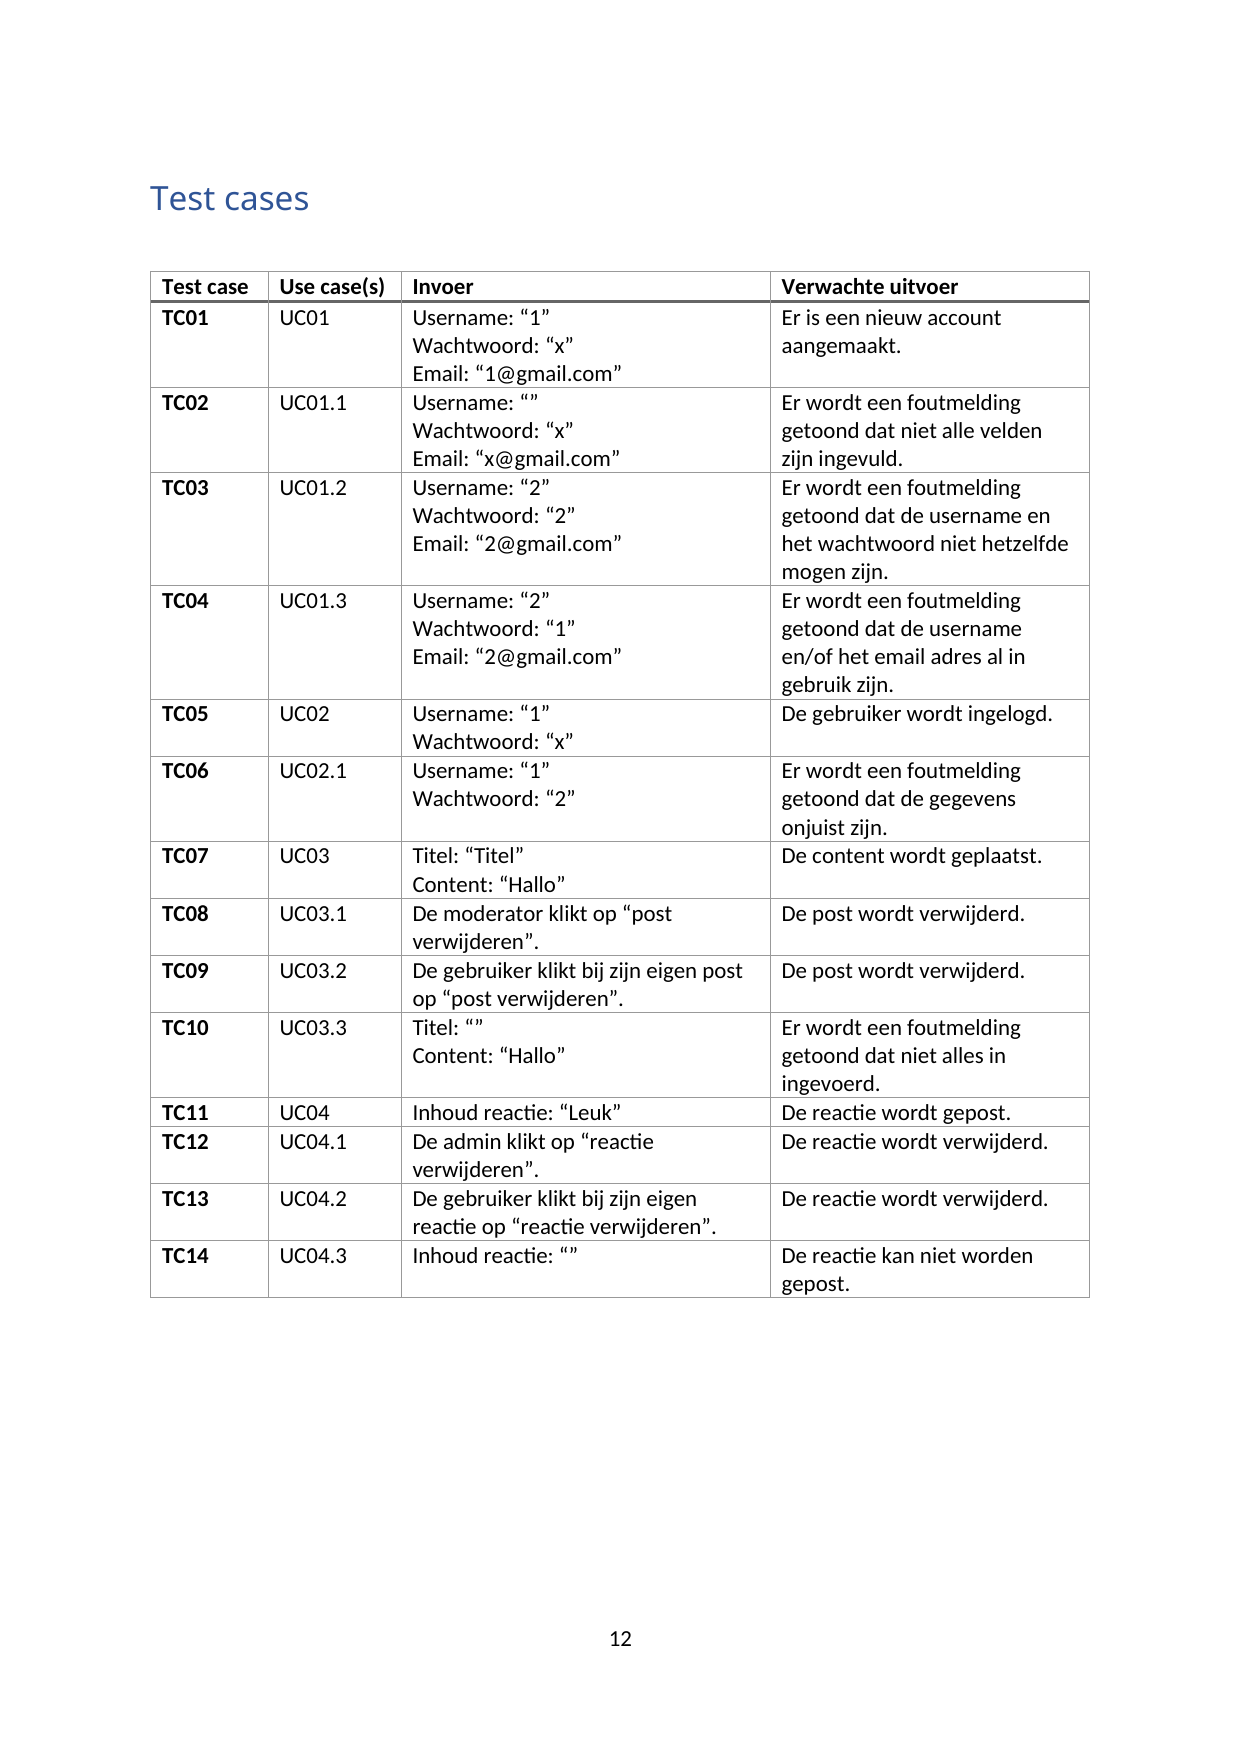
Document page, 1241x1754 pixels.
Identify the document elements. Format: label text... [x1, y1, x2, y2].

table_cell UC04.1 [269, 1127, 401, 1183]
table_cell TC11 [151, 1098, 268, 1126]
table_cell Username: “” Wachtwoord: “x” Email: “x@gmail.com” [402, 388, 770, 472]
table_cell TC13 [151, 1184, 268, 1240]
table_cell TC10 [151, 1013, 268, 1097]
subtitle Test cases [150, 175, 1090, 220]
table_cell Er wordt een foutmelding getoond dat de gegevens onjuist zijn. [771, 757, 1089, 841]
table_cell TC06 [151, 757, 268, 841]
table_header Use case(s) [269, 272, 401, 300]
table_cell UC01.2 [269, 473, 401, 585]
table_header Verwachte uitvoer [771, 272, 1089, 300]
table_cell De reactie wordt gepost. [771, 1098, 1089, 1126]
table_cell TC04 [151, 586, 268, 698]
table_cell De gebruiker wordt ingelogd. [771, 700, 1089, 756]
table_cell De gebruiker klikt bij zijn eigen post op “post verwijderen”. [402, 956, 770, 1012]
table_header Test case [151, 272, 268, 300]
table_cell De moderator klikt op “post verwijderen”. [402, 899, 770, 955]
table_cell UC02.1 [269, 757, 401, 841]
table_cell Er is een nieuw account aangemaakt. [771, 303, 1089, 387]
table_cell De post wordt verwijderd. [771, 899, 1089, 955]
table_cell TC02 [151, 388, 268, 472]
table_cell UC02 [269, 700, 401, 756]
table_cell De content wordt geplaatst. [771, 842, 1089, 898]
table_cell Er wordt een foutmelding getoond dat de username en het wachtwoord niet hetzelfde mogen zijn. [771, 473, 1089, 585]
table_cell De gebruiker klikt bij zijn eigen reactie op “reactie verwijderen”. [402, 1184, 770, 1240]
table_cell TC12 [151, 1127, 268, 1183]
table_cell UC03.1 [269, 899, 401, 955]
table_cell De reactie wordt verwijderd. [771, 1184, 1089, 1240]
table_cell Er wordt een foutmelding getoond dat de username en/of het email adres al in gebruik zijn. [771, 586, 1089, 698]
table_cell Username: “2” Wachtwoord: “2” Email: “2@gmail.com” [402, 473, 770, 585]
table_cell TC01 [151, 303, 268, 387]
table_cell De post wordt verwijderd. [771, 956, 1089, 1012]
table_cell Username: “2” Wachtwoord: “1” Email: “2@gmail.com” [402, 586, 770, 698]
table_cell TC03 [151, 473, 268, 585]
table_cell TC05 [151, 700, 268, 756]
table_cell TC09 [151, 956, 268, 1012]
table_cell UC01.1 [269, 388, 401, 472]
table_cell TC08 [151, 899, 268, 955]
table_cell Username: “1” Wachtwoord: “x” Email: “1@gmail.com” [402, 303, 770, 387]
table_cell Username: “1” Wachtwoord: “2” [402, 757, 770, 841]
table_cell UC04 [269, 1098, 401, 1126]
table_header Invoer [402, 272, 770, 300]
table_cell Er wordt een foutmelding getoond dat niet alle velden zijn ingevuld. [771, 388, 1089, 472]
table_cell Inhoud reactie: “” [402, 1241, 770, 1297]
table_cell De reactie wordt verwijderd. [771, 1127, 1089, 1183]
table_cell Titel: “” Content: “Hallo” [402, 1013, 770, 1097]
table_cell TC07 [151, 842, 268, 898]
table_cell UC03 [269, 842, 401, 898]
table_cell UC03.3 [269, 1013, 401, 1097]
table_cell De admin klikt op “reactie verwijderen”. [402, 1127, 770, 1183]
table_cell TC14 [151, 1241, 268, 1297]
table_cell Titel: “Titel” Content: “Hallo” [402, 842, 770, 898]
table_cell Username: “1” Wachtwoord: “x” [402, 700, 770, 756]
table_cell UC01 [269, 303, 401, 387]
table_cell Er wordt een foutmelding getoond dat niet alles in ingevoerd. [771, 1013, 1089, 1097]
table_cell UC04.3 [269, 1241, 401, 1297]
table_cell UC01.3 [269, 586, 401, 698]
table_cell UC03.2 [269, 956, 401, 1012]
table_cell De reactie kan niet worden gepost. [771, 1241, 1089, 1297]
table_cell Inhoud reactie: “Leuk” [402, 1098, 770, 1126]
table_cell UC04.2 [269, 1184, 401, 1240]
